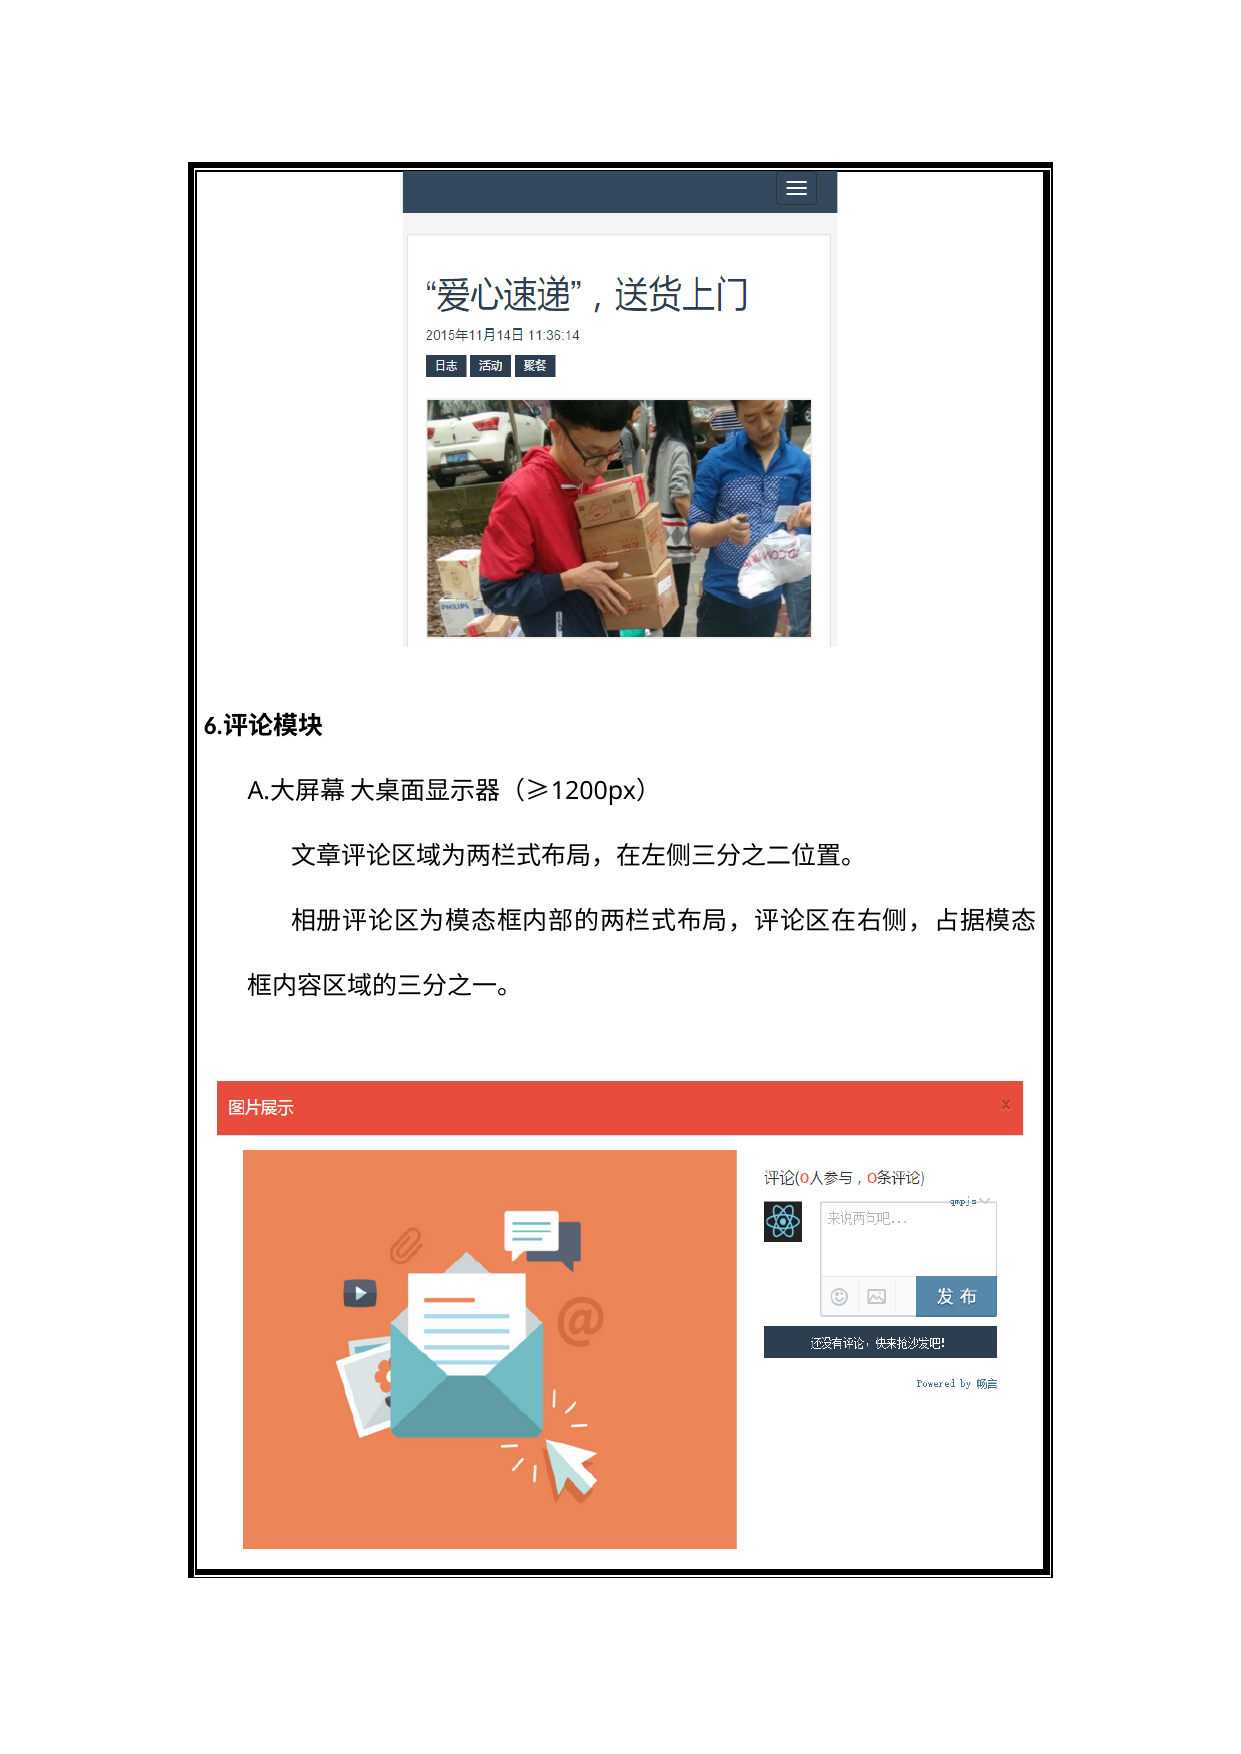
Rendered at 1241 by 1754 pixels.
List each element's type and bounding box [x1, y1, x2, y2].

table_cell [197, 172, 1043, 1569]
picture [217, 1081, 1024, 1563]
picture [402, 171, 838, 647]
